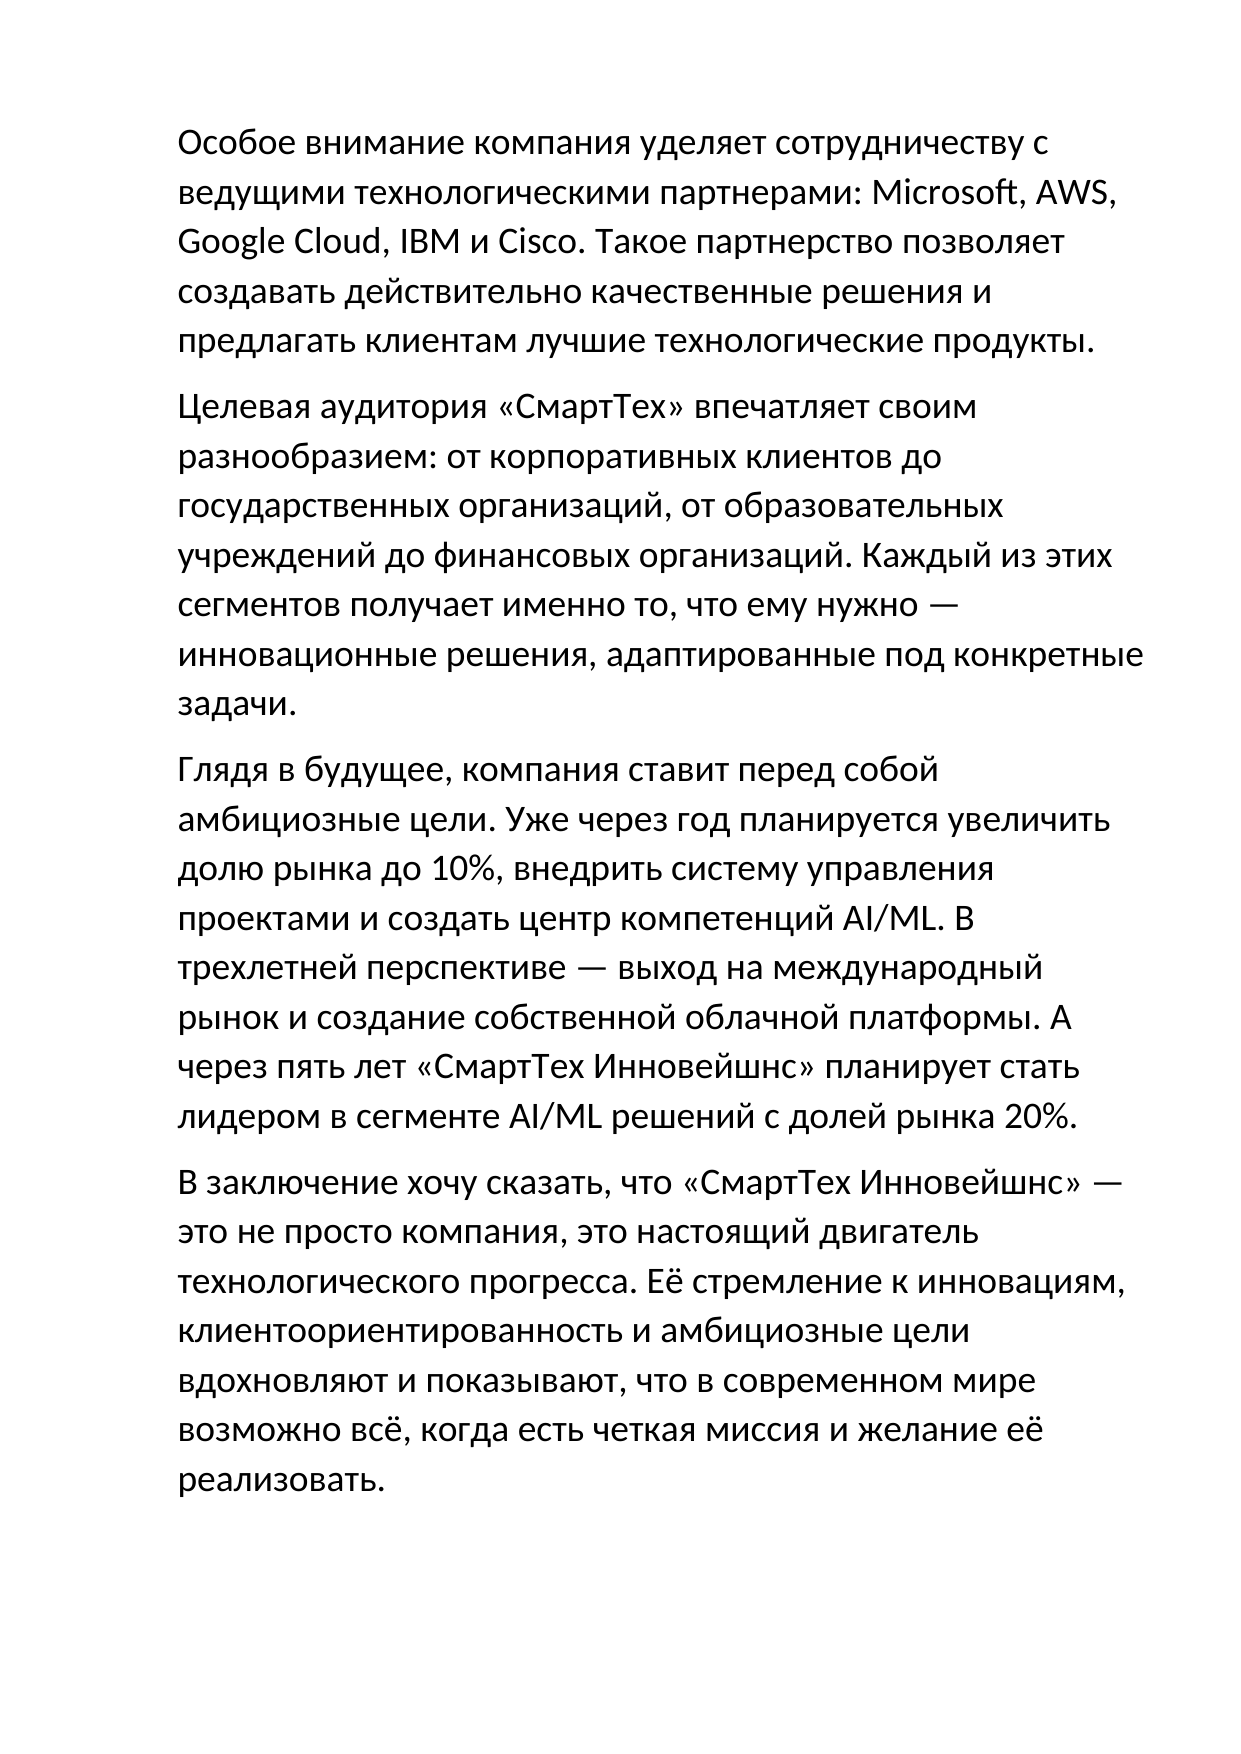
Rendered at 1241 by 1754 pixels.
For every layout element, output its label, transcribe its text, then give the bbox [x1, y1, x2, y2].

text Глядя в будущее, компания ставит перед собой амбициозные цели. Уже через год планируется увеличить долю рынка до 10%, внедрить систему управления проектами и создать центр компетенций AI/ML. В трехлетней перспективе — выход на международный рынок и создание собственной облачной платформы. А через пять лет «СмартТех Инновейшнс» планирует стать лидером в сегменте AI/ML решений с долей рынка 20%. [177, 745, 1152, 1137]
text В заключение хочу сказать, что «СмартТех Инновейшнс» — это не просто компания, это настоящий двигатель технологического прогресса. Её стремление к инновациям, клиентоориентированность и амбициозные цели вдохновляют и показывают, что в современном мире возможно всё, когда есть четкая миссия и желание её реализовать. [177, 1158, 1152, 1500]
text Особое внимание компания уделяет сотрудничеству с ведущими технологическими партнерами: Microsoft, AWS, Google Cloud, IBM и Cisco. Такое партнерство позволяет создавать действительно качественные решения и предлагать клиентам лучшие технологические продукты. [177, 118, 1152, 362]
text Целевая аудитория «СмартТех» впечатляет своим разнообразием: от корпоративных клиентов до государственных организаций, от образовательных учреждений до финансовых организаций. Каждый из этих сегментов получает именно то, что ему нужно — инновационные решения, адаптированные под конкретные задачи. [177, 382, 1152, 725]
